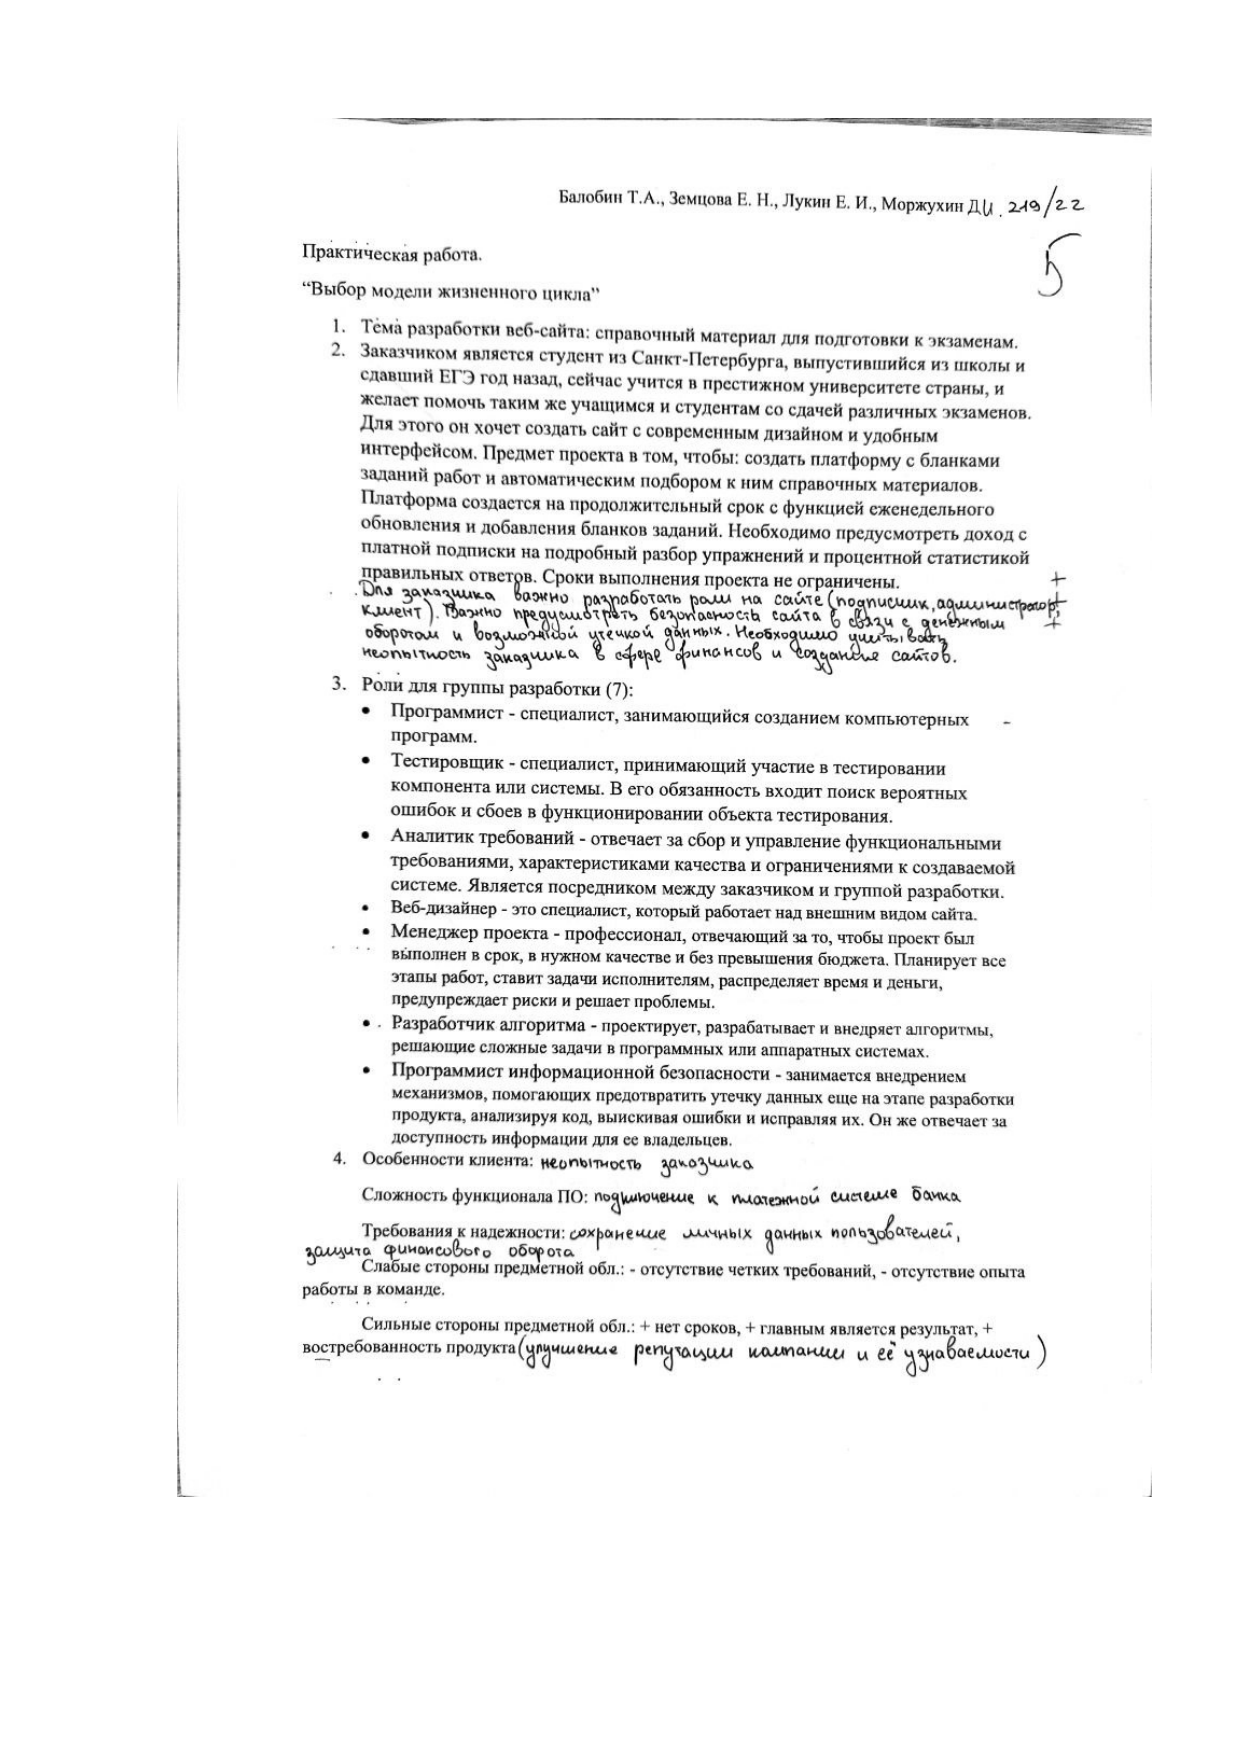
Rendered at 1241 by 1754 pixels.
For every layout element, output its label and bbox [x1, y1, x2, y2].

picture [177, 118, 1152, 1497]
